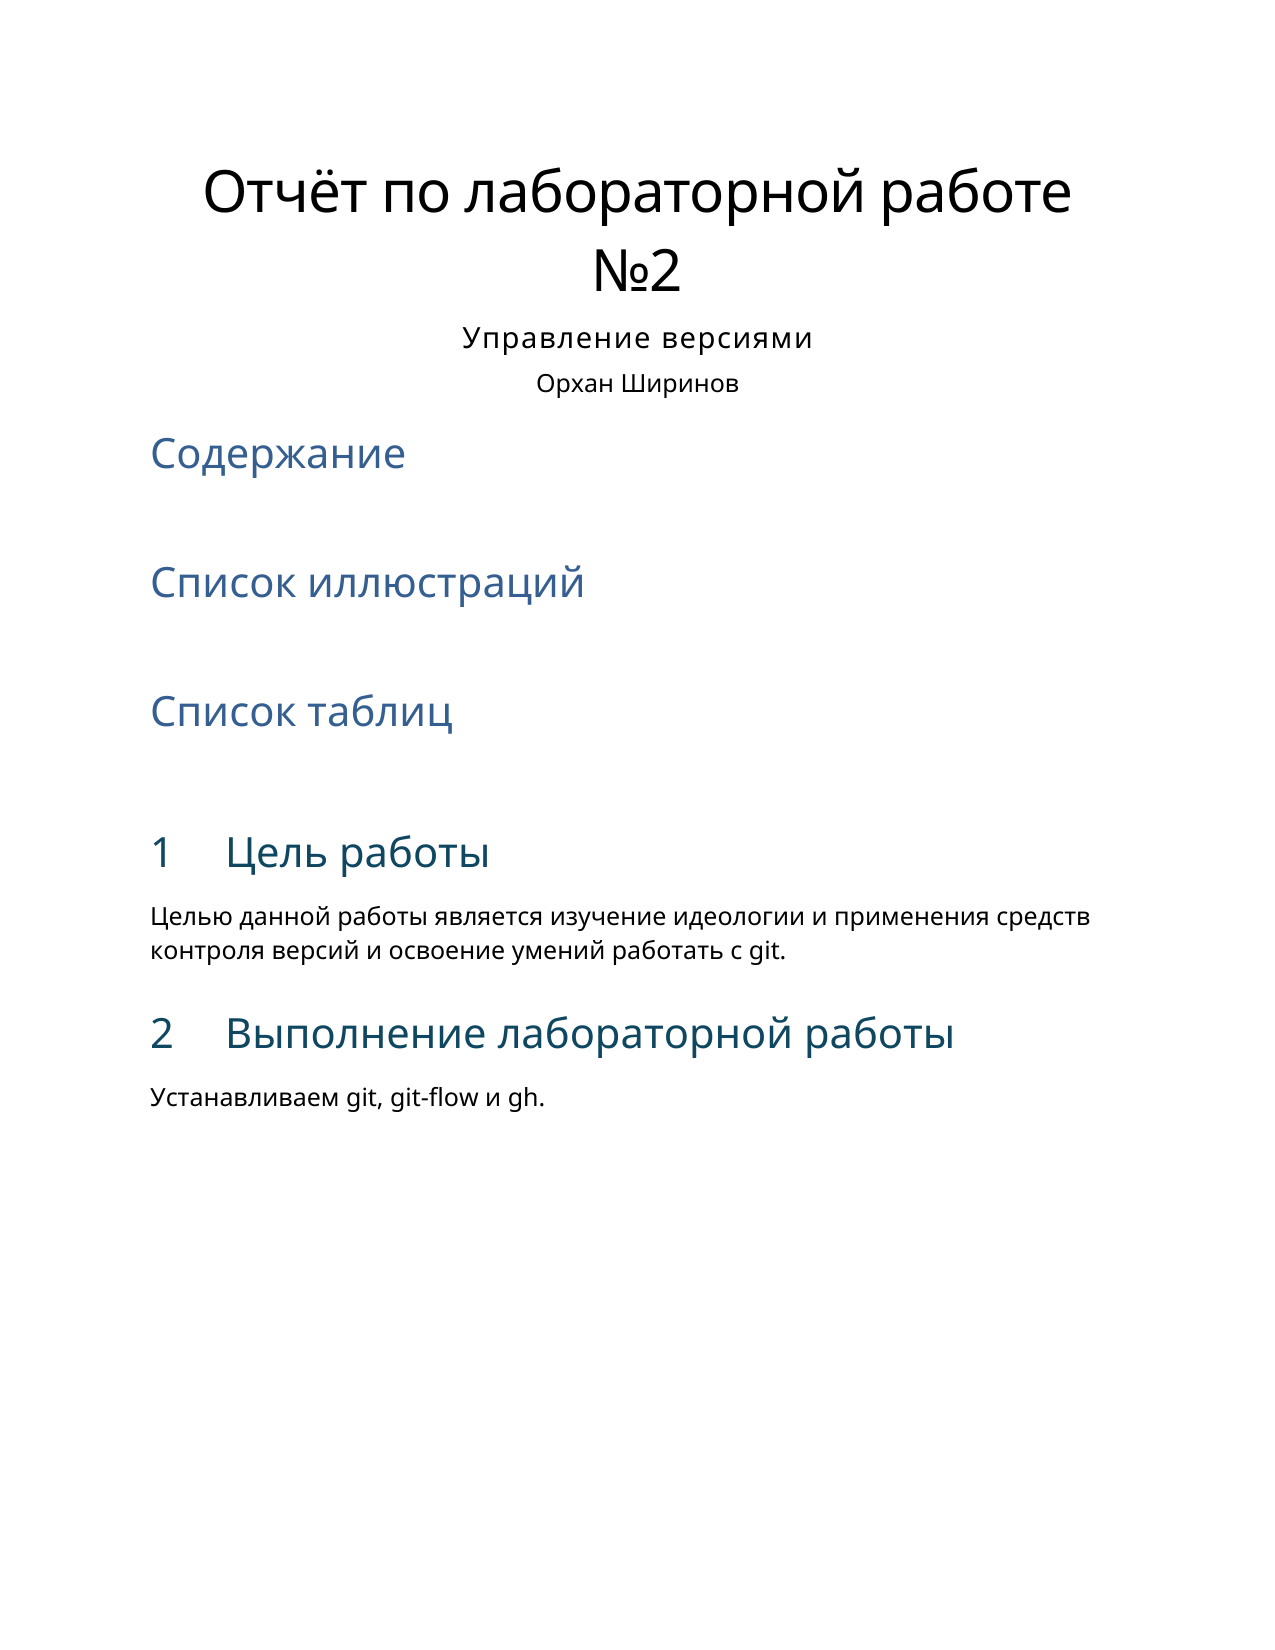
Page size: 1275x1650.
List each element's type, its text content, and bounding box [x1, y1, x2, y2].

title Отчёт по лабораторной работе №2 [150, 150, 1125, 309]
text Целью данной работы является изучение идеологии и применения средств контроля версий и освоение умений работать с git. [150, 898, 1125, 966]
text Орхан Ширинов [150, 365, 1125, 399]
subtitle Управление версиями [150, 317, 1125, 357]
subtitle 2 Выполнение лабораторной работы [150, 1004, 1125, 1061]
subtitle 1 Цель работы [150, 823, 1125, 879]
text Устанавливаем git, git-flow и gh. [150, 1079, 1125, 1113]
